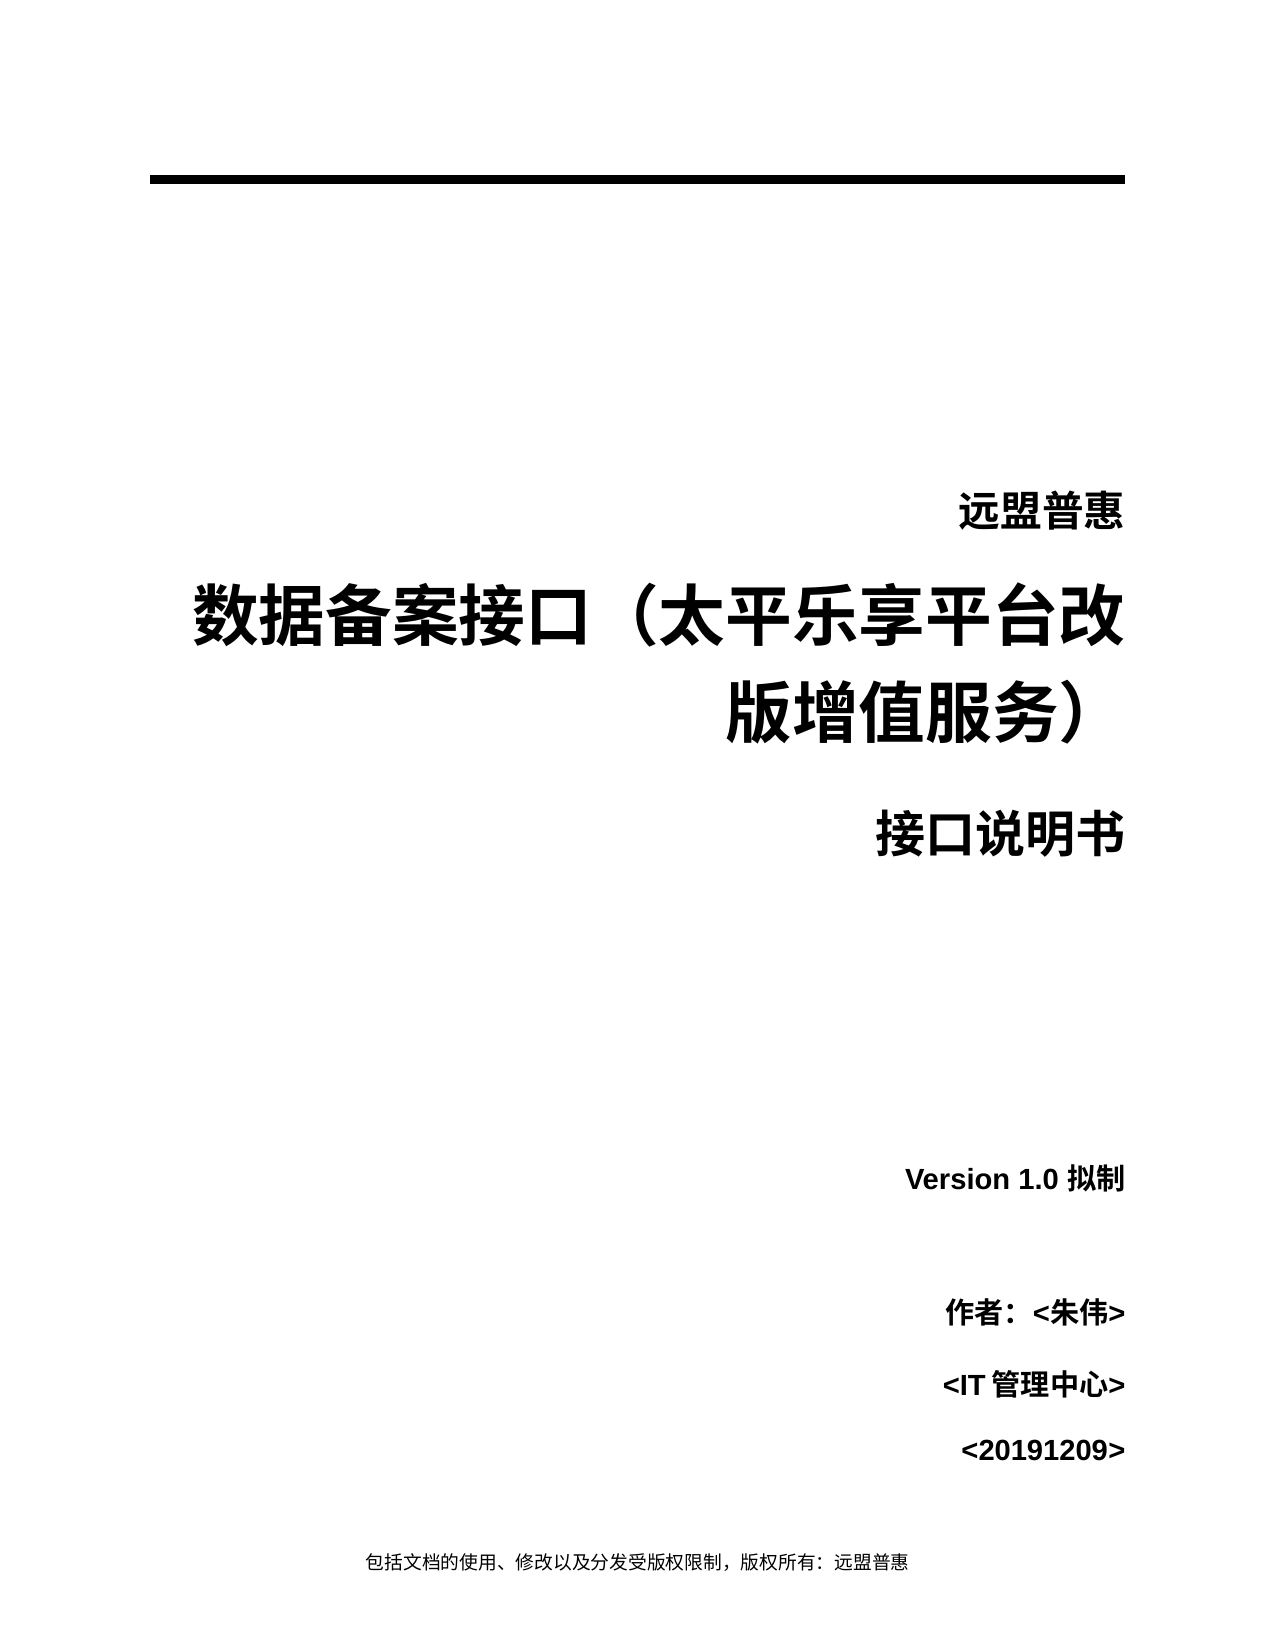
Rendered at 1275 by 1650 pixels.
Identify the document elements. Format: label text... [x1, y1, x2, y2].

text <20191209> [150, 1433, 1125, 1466]
title 数据备案接口（太平乐享平台改版增值服务） [150, 563, 1125, 757]
title 接口说明书 [150, 794, 1125, 866]
text 作者：<朱伟> [150, 1290, 1125, 1332]
text <IT管理中心> [150, 1361, 1125, 1403]
text 远盟普惠 [150, 467, 1125, 538]
text Version 1.0 拟制 [150, 1156, 1125, 1198]
